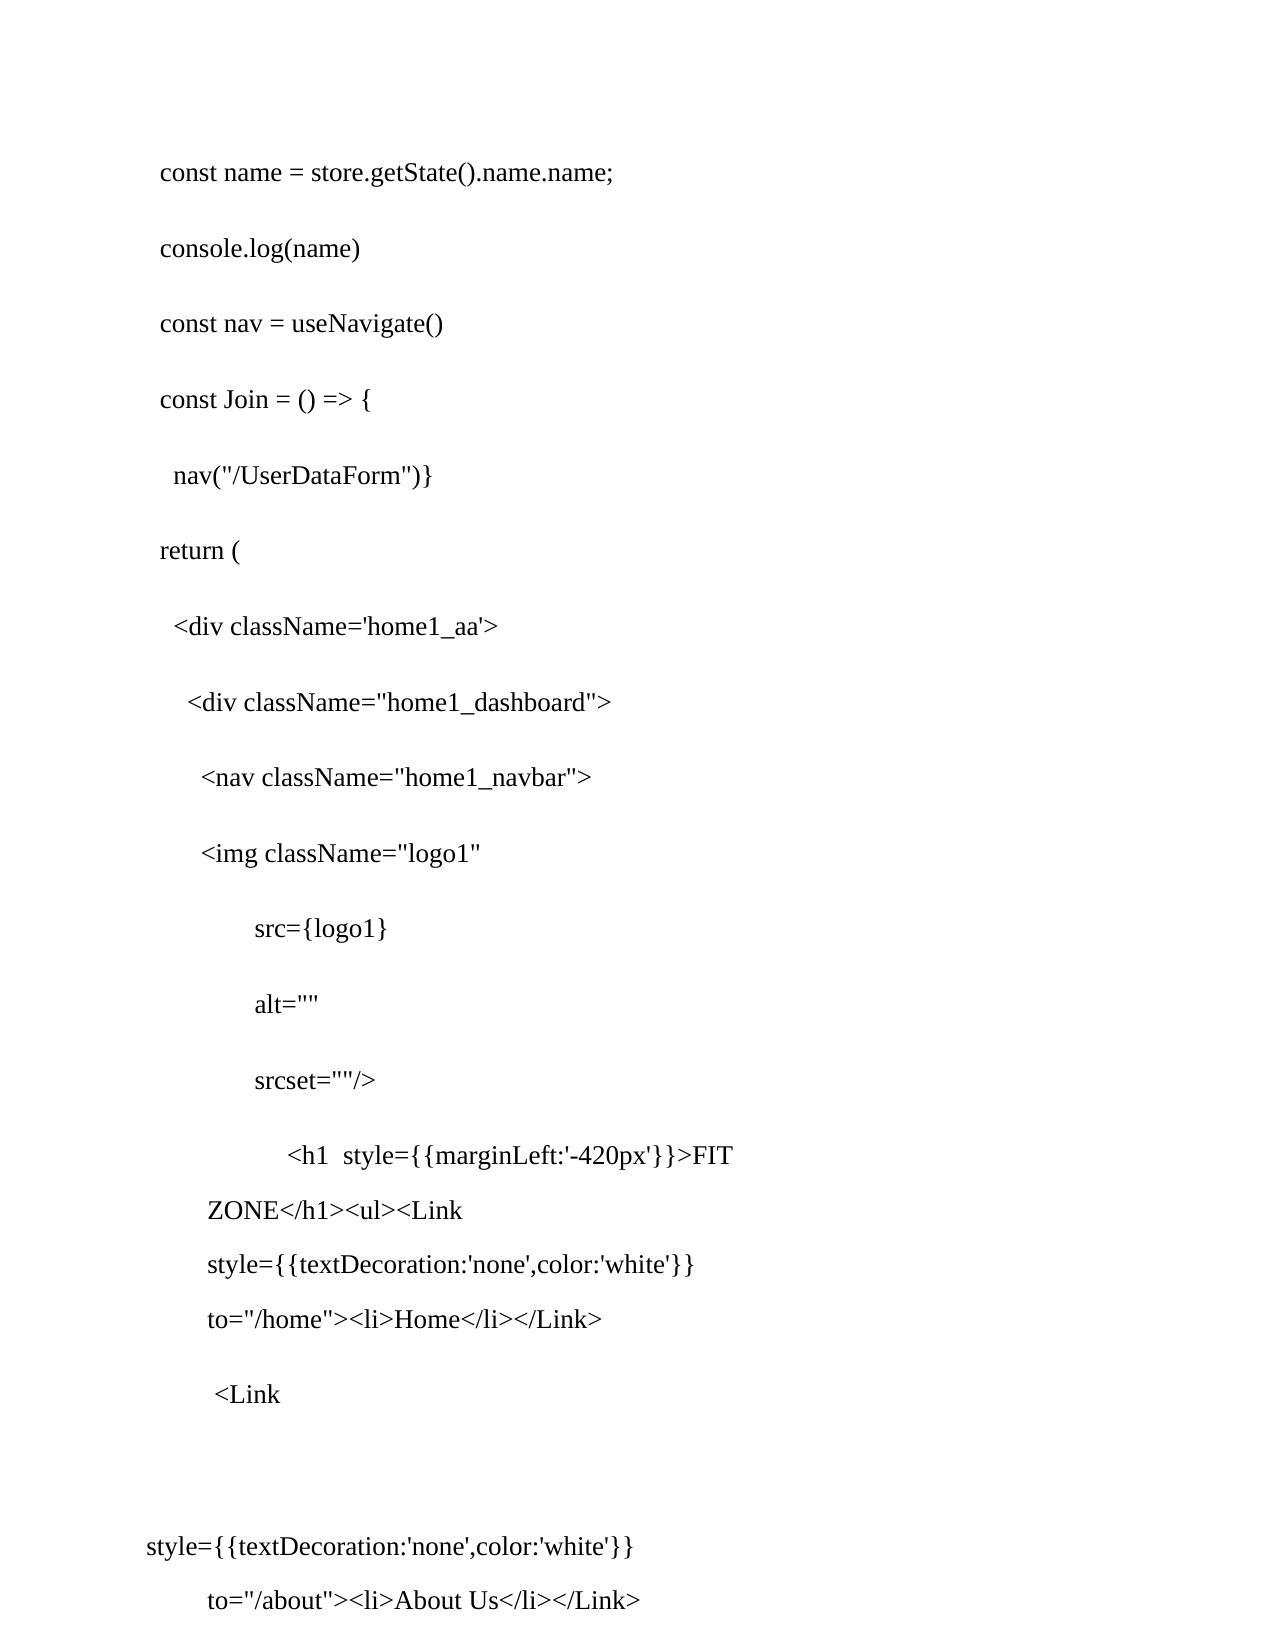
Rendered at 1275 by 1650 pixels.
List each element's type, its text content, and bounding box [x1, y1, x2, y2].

text <nav className="home1_navbar"> [146, 761, 734, 792]
text <Link [146, 1378, 734, 1409]
text console.log(name) [146, 232, 734, 263]
text <img className="logo1" [146, 837, 734, 868]
text srcset=""/> [146, 1064, 734, 1095]
text <div className="home1_dashboard"> [146, 686, 734, 717]
text nav("/UserDataForm")} [146, 459, 734, 490]
text <h1 style={{marginLeft:'-420px'}}>FIT ZONE</h1><ul><Link style={{textDecoration:'none',color:'white'}} to="/home"><li>Home</li></Link> [146, 1139, 734, 1334]
text style={{textDecoration:'none',color:'white'}} to="/about"><li>About Us</li></Link> [146, 1530, 734, 1615]
text src={logo1} [146, 912, 734, 944]
text <div className='home1_aa'> [146, 610, 734, 641]
text return ( [146, 534, 734, 566]
text const name = store.getState().name.name; [146, 156, 734, 187]
text const Join = () => { [146, 383, 734, 414]
text const nav = useNavigate() [146, 307, 734, 339]
text alt="" [146, 988, 734, 1019]
